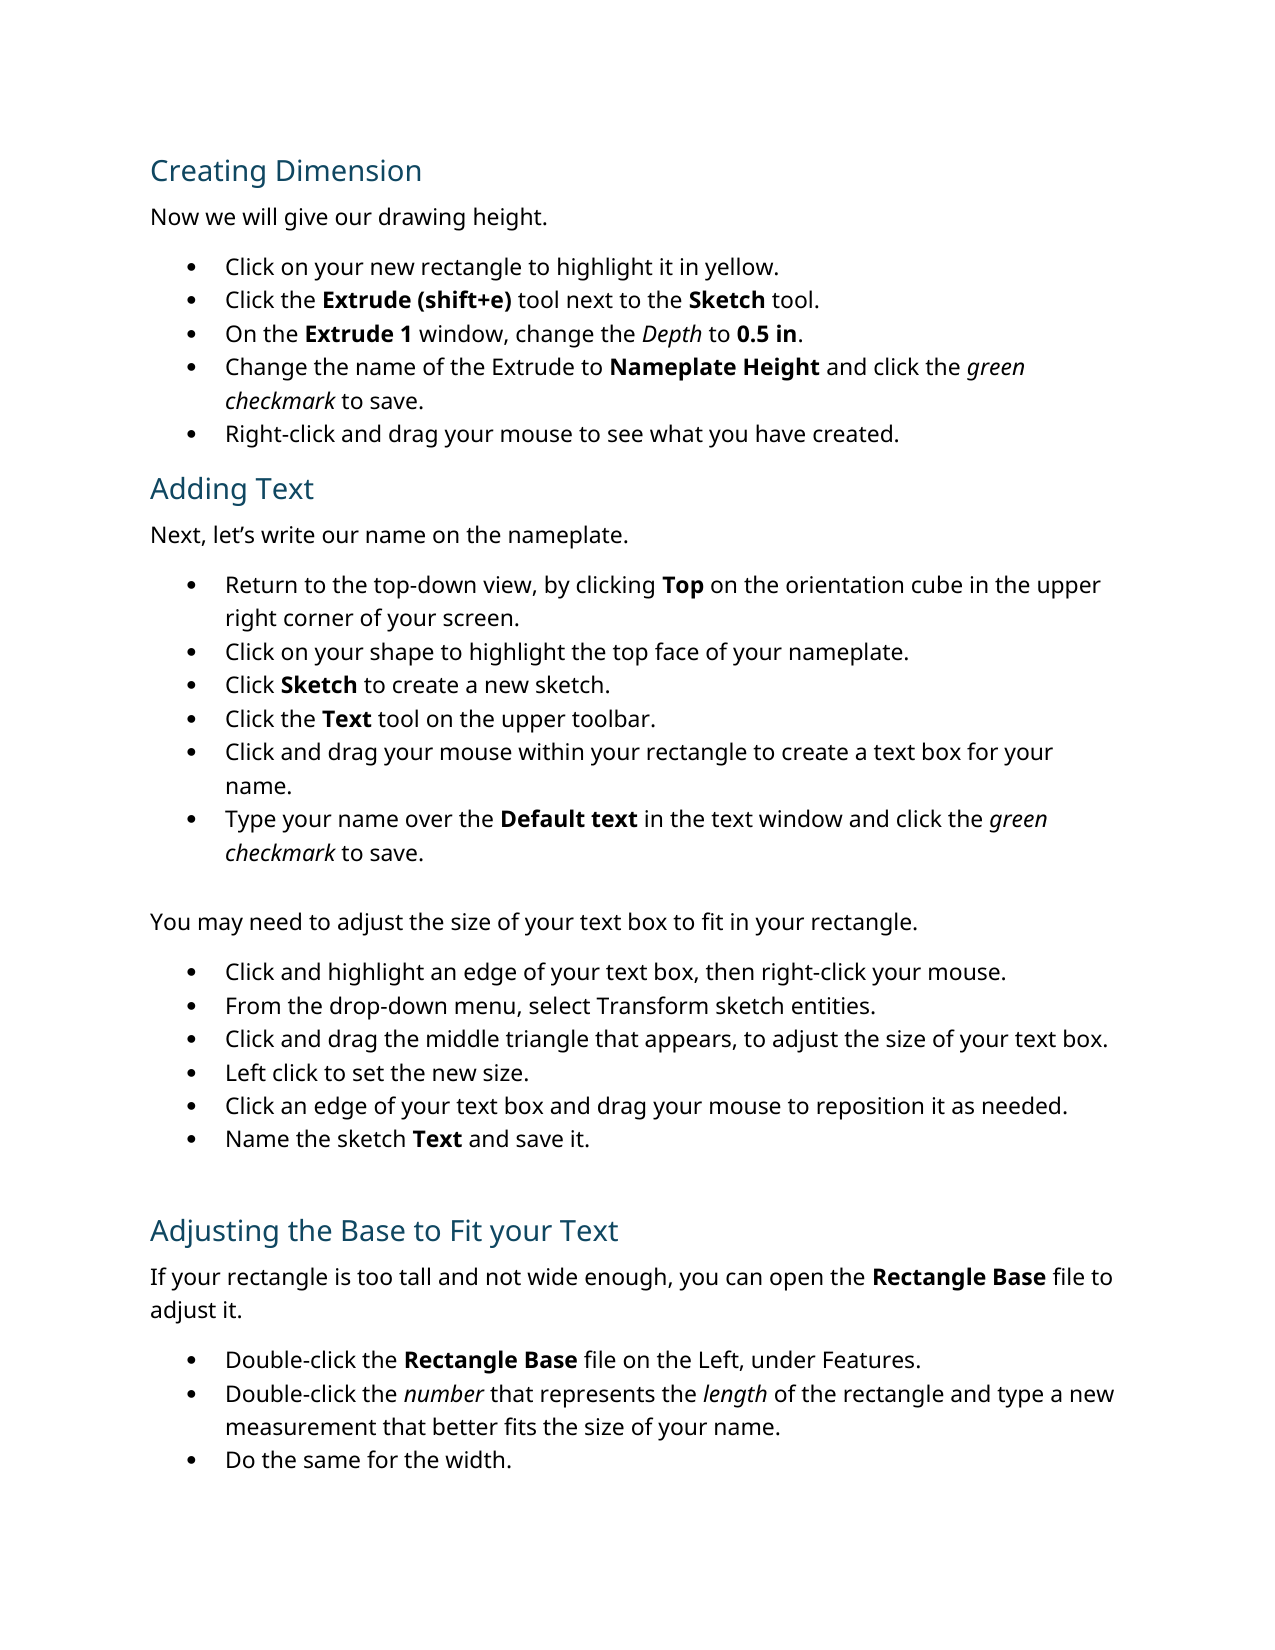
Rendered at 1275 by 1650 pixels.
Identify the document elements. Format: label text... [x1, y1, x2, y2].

list Type your name over the Default text in the text window and click the green checkmark to save. [187, 803, 1125, 868]
list Double-click the number that represents the length of the rectangle and type a new measurement that better fits the size of your name. [187, 1378, 1125, 1442]
list Click Sketch to create a new sketch. [187, 669, 1125, 701]
list Click the Text tool on the upper toolbar. [187, 703, 1125, 734]
list Click the Extrude (shift+e) tool next to the Sketch tool. [187, 284, 1125, 316]
list Name the sketch Text and save it. [187, 1123, 1125, 1155]
list From the drop-down menu, select Transform sketch entities. [187, 990, 1125, 1021]
list Click and drag your mouse within your rectangle to create a text box for your name. [187, 736, 1125, 801]
list Right-click and drag your mouse to see what you have created. [187, 418, 1125, 449]
text Now we will give our drawing height. [150, 201, 1125, 232]
list Double-click the Rectangle Base file on the Left, under Features. [187, 1344, 1125, 1375]
text If your rectangle is too tall and not wide enough, you can open the Rectangle Base file to adjust it. [150, 1261, 1125, 1325]
list Click an edge of your text box and drag your mouse to reposition it as needed. [187, 1090, 1125, 1121]
list On the Extrude 1 window, change the Depth to 0.5 in. [187, 318, 1125, 349]
subtitle Adding Text [150, 468, 1125, 508]
subtitle Creating Dimension [150, 150, 1125, 190]
list Click and highlight an edge of your text box, then right-click your mouse. [187, 956, 1125, 987]
list Change the name of the Extrude to Nameplate Height and click the green checkmark to save. [187, 351, 1125, 416]
list Click on your shape to highlight the top face of your nameplate. [187, 636, 1125, 667]
list Left click to set the new size. [187, 1057, 1125, 1088]
subtitle Adjusting the Base to Fit your Text [150, 1210, 1125, 1249]
list Click on your new rectangle to highlight it in yellow. [187, 251, 1125, 282]
list Do the same for the width. [187, 1444, 1125, 1476]
list Return to the top-down view, by clicking Top on the orientation cube in the upper right corner of your screen. [187, 569, 1125, 634]
list Click and drag the middle triangle that appears, to adjust the size of your text box. [187, 1023, 1125, 1054]
text Next, let’s write our name on the nameplate. [150, 519, 1125, 550]
text You may need to adjust the size of your text box to fit in your rectangle. [150, 870, 1125, 937]
